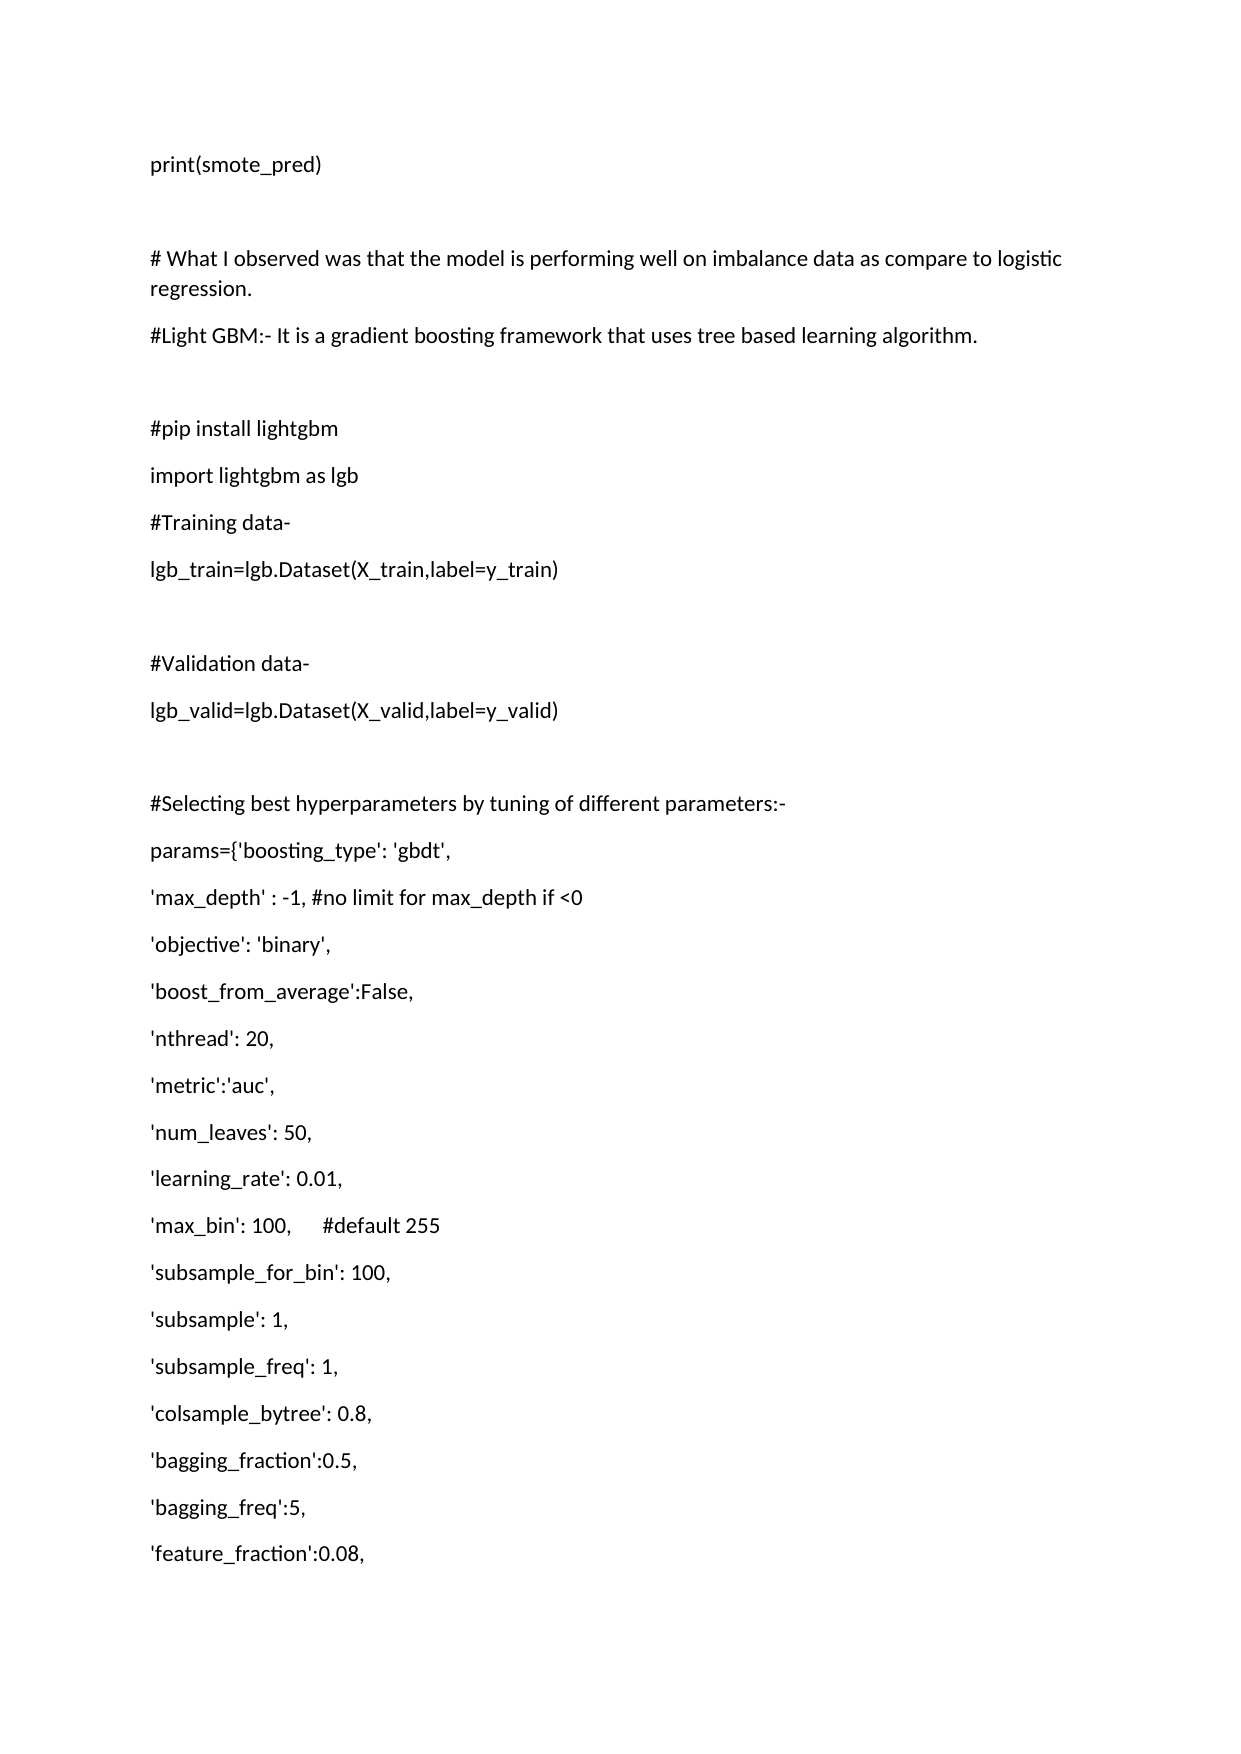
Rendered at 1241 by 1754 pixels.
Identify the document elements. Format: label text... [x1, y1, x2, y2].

text 'colsample_bytree': 0.8, [150, 1399, 1090, 1427]
text 'bagging_freq':5, [150, 1493, 1090, 1521]
text 'subsample_freq': 1, [150, 1352, 1090, 1380]
text print(smote_pred) [150, 150, 1090, 178]
text #pip install lightgbm [150, 414, 1090, 443]
text 'bagging_fraction':0.5, [150, 1446, 1090, 1474]
text lgb_train=lgb.Dataset(X_train,label=y_train) [150, 555, 1090, 583]
text #Selecting best hyperparameters by tuning of different parameters:- [150, 789, 1090, 818]
text #Training data- [150, 508, 1090, 536]
text 'boost_from_average':False, [150, 977, 1090, 1005]
text 'feature_fraction':0.08, [150, 1539, 1090, 1568]
text 'nthread': 20, [150, 1024, 1090, 1052]
text #Validation data- [150, 649, 1090, 677]
text 'metric':'auc', [150, 1071, 1090, 1099]
text 'num_leaves': 50, [150, 1118, 1090, 1146]
text 'max_depth' : -1, #no limit for max_depth if <0 [150, 883, 1090, 911]
text 'max_bin': 100, #default 255 [150, 1211, 1090, 1239]
text 'objective': 'binary', [150, 930, 1090, 958]
text params={'boosting_type': 'gbdt', [150, 836, 1090, 864]
text #Light GBM:- It is a gradient boosting framework that uses tree based learning algorithm. [150, 321, 1090, 349]
text 'subsample': 1, [150, 1305, 1090, 1333]
text 'subsample_for_bin': 100, [150, 1258, 1090, 1286]
text lgb_valid=lgb.Dataset(X_valid,label=y_valid) [150, 696, 1090, 724]
text import lightgbm as lgb [150, 461, 1090, 489]
text # What I observed was that the model is performing well on imbalance data as compare to logistic regression. [150, 244, 1090, 302]
text 'learning_rate': 0.01, [150, 1164, 1090, 1193]
